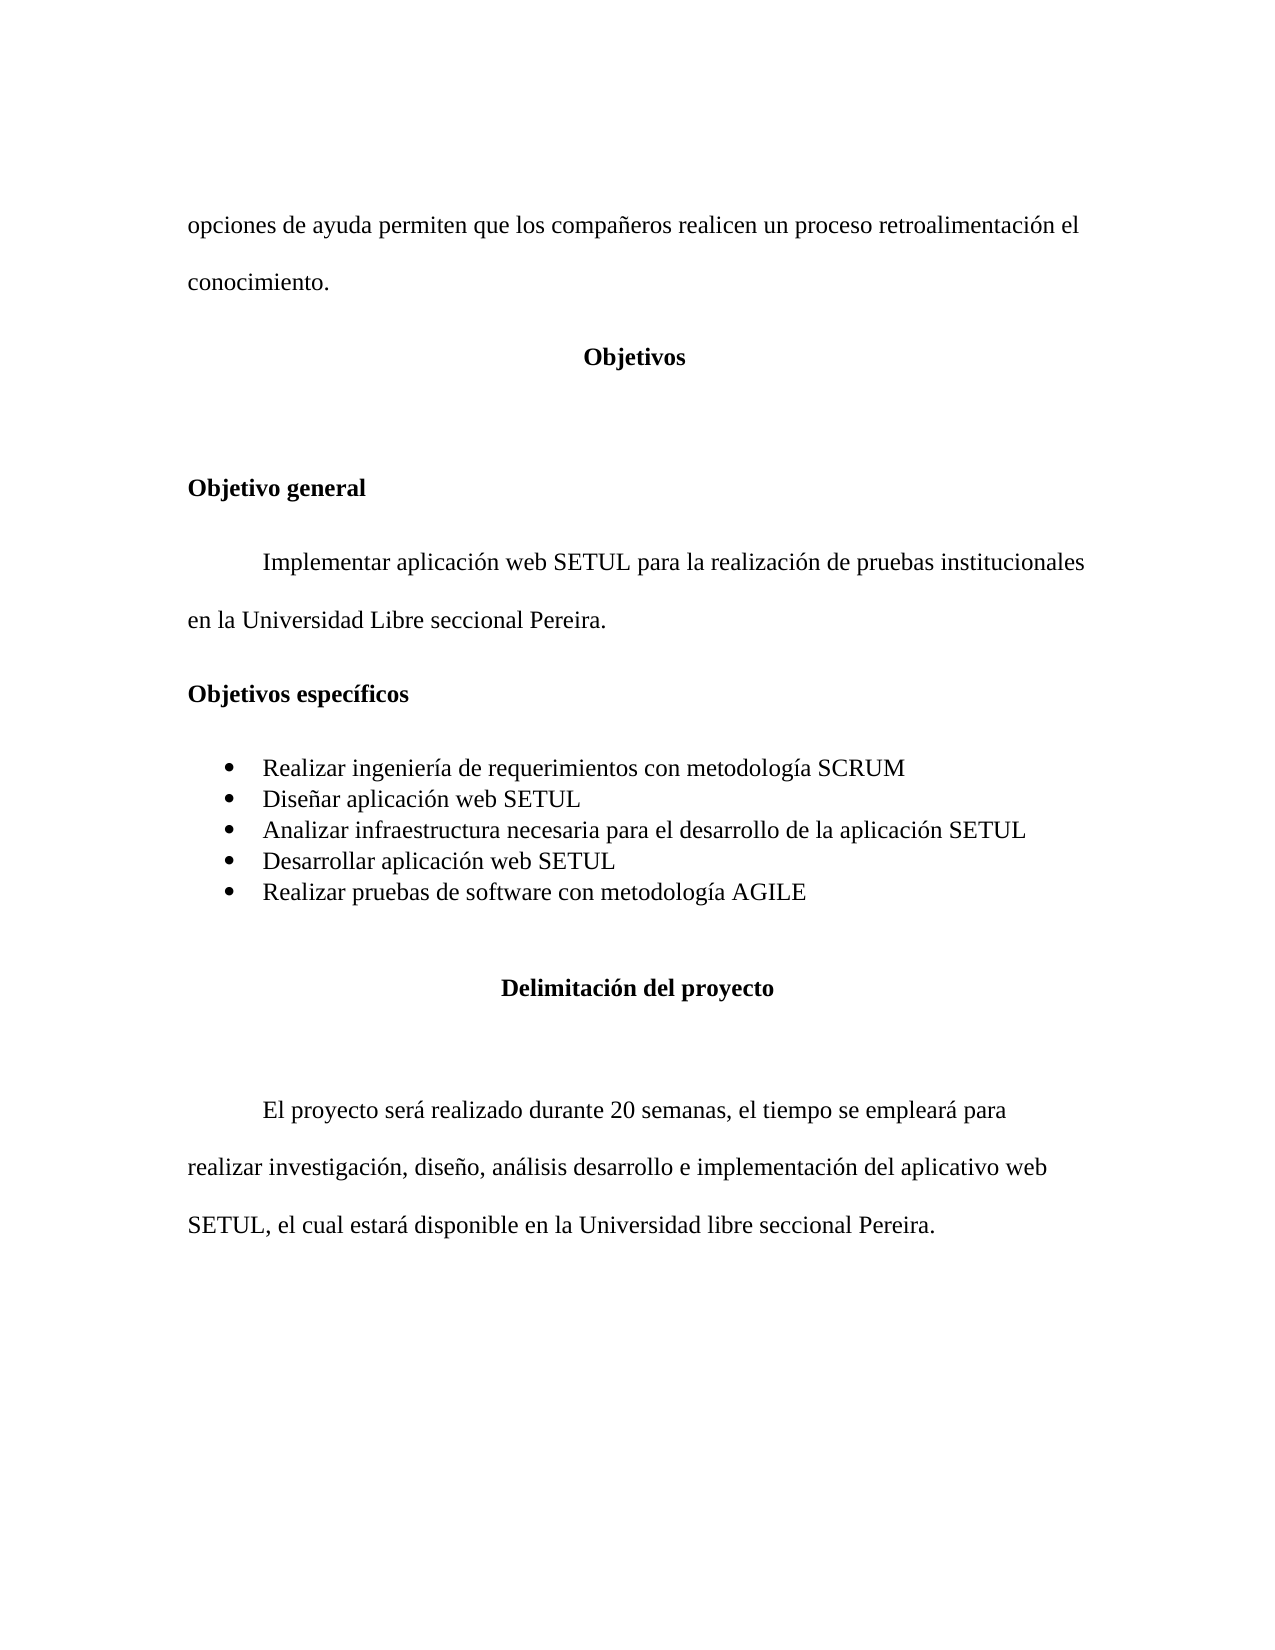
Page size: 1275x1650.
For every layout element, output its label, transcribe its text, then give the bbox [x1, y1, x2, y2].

subtitle Delimitación del proyecto [187, 973, 1087, 1002]
list Desarrollar aplicación web SETUL [225, 846, 1087, 875]
subtitle Objetivos [187, 342, 1087, 428]
list Analizar infraestructura necesaria para el desarrollo de la aplicación SETUL [225, 815, 1087, 844]
subtitle Objetivos específicos [187, 679, 1087, 708]
list El proyecto será realizado durante 20 semanas, el tiempo se empleará para realizar investigación, diseño, análisis desarrollo e implementación del aplicativo web SETUL, el cual estará disponible en la Universidad libre seccional Pereira. [187, 1095, 1087, 1238]
subtitle Objetivo general [187, 473, 1087, 502]
list Realizar ingeniería de requerimientos con metodología SCRUM [225, 753, 1087, 782]
list Realizar pruebas de software con metodología AGILE [225, 877, 1087, 906]
list Diseñar aplicación web SETUL [225, 784, 1087, 813]
list Implementar aplicación web SETUL para la realización de pruebas institucionales en la Universidad Libre seccional Pereira. [187, 547, 1087, 634]
